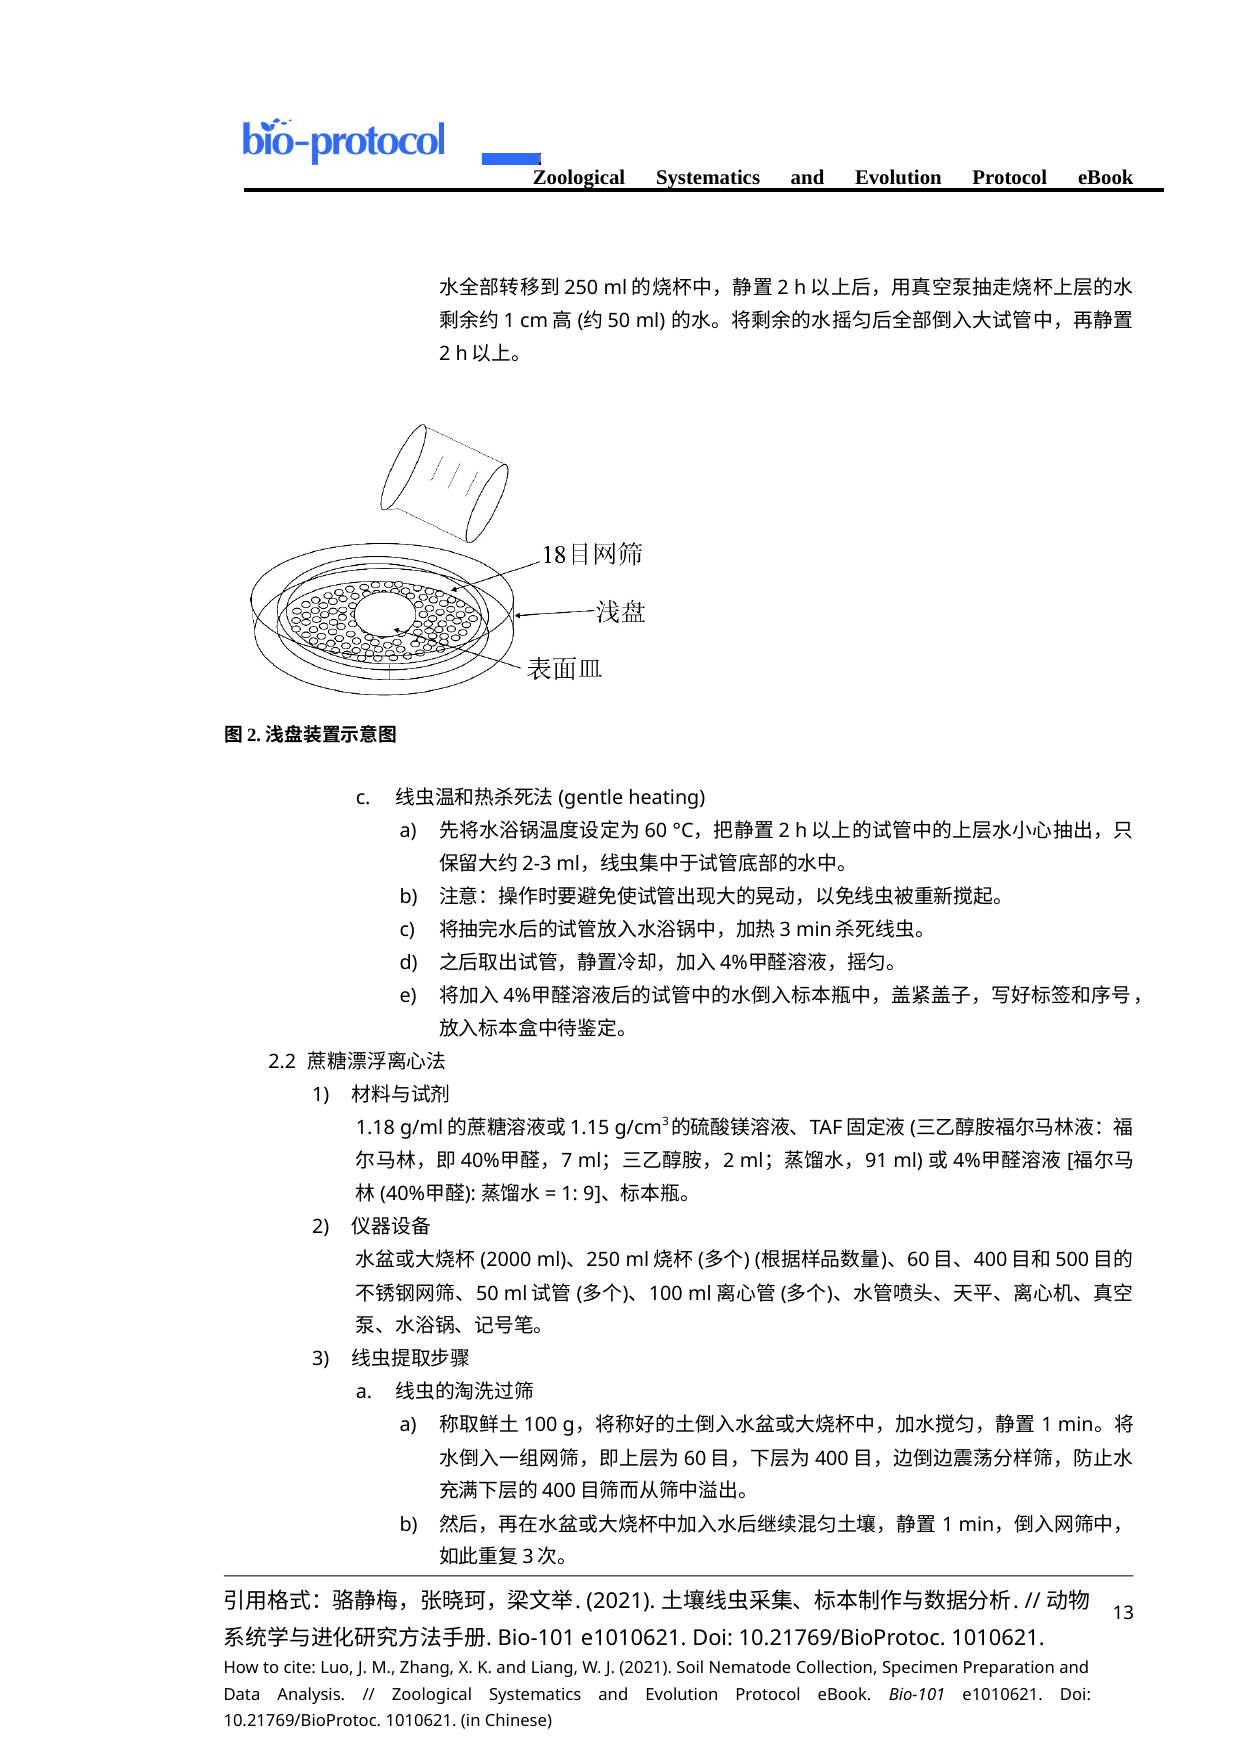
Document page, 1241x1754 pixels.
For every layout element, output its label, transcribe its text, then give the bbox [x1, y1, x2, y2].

list 蔗糖漂浮离心法 [268, 1046, 1134, 1074]
picture [243, 188, 1165, 192]
list 称取鲜土100 g，将称好的土倒入水盆或大烧杯中，加水搅匀，静置1 min。将水倒入一组网筛，即上层为60目，下层为400目，边倒边震荡分样筛，防止水充满下层的400目筛而从筛中溢出。 [399, 1409, 1134, 1504]
list 线虫提取步骤 [312, 1343, 1134, 1372]
picture [243, 118, 444, 165]
list 之后取出试管，静置冷却，加入4%甲醛溶液，摇匀。 [399, 947, 1134, 976]
text 1.18 g/ml的蔗糖溶液或1.15 g/cm3的硫酸镁溶液、TAF固定液 (三乙醇胺福尔马林液：福尔马林，即40%甲醛，7 ml；三乙醇胺，2 ml；蒸馏水，91 ml) 或4%甲醛溶液 [福尔马林 (40%甲醛): 蒸馏水 = 1: 9]、标本瓶。 [356, 1112, 1134, 1207]
text 图2. 浅盘装置示意图 [224, 719, 1134, 747]
list 线虫的淘洗过筛 [356, 1376, 1134, 1405]
picture [481, 153, 541, 165]
picture [224, 401, 681, 716]
list 仪器设备 [312, 1211, 1134, 1240]
list 将加入4%甲醛溶液后的试管中的水倒入标本瓶中，盖紧盖子，写好标签和序号，放入标本盒中待鉴定。 [399, 980, 1134, 1042]
list 线虫温和热杀死法 (gentle heating) [356, 782, 1134, 811]
text 水盆或大烧杯 (2000 ml)、250 ml烧杯 (多个) (根据样品数量)、60目、400目和500目的不锈钢网筛、50 ml试管 (多个)、100 ml离心管 (多个)、水管喷头、天平、离心机、真空泵、水浴锅、记号笔。 [356, 1244, 1134, 1339]
list 将抽完水后的试管放入水浴锅中，加热3 min杀死线虫。 [399, 914, 1134, 943]
list 注意：操作时要避免使试管出现大的晃动，以免线虫被重新搅起。 [399, 881, 1134, 909]
list 先将水浴锅温度设定为60 °C，把静置2 h以上的试管中的上层水小心抽出，只保留大约2-3 ml，线虫集中于试管底部的水中。 [399, 815, 1134, 877]
list 然后，再在水盆或大烧杯中加入水后继续混匀土壤，静置1 min，倒入网筛中，如此重复3次。 [399, 1508, 1134, 1570]
list 材料与试剂 [312, 1079, 1134, 1108]
list 24 h之后轻轻取走网筛，慢慢摇动浅盘 (不要让浅盘中的水洒出)，再将浅盘中的水全部转移到250 ml的烧杯中，静置2 h以上后，用真空泵抽走烧杯上层的水，剩余约1 cm高 (约50 ml) 的水。将剩余的水摇匀后全部倒入大试管中，再静置2 h以上。 [399, 271, 1134, 366]
